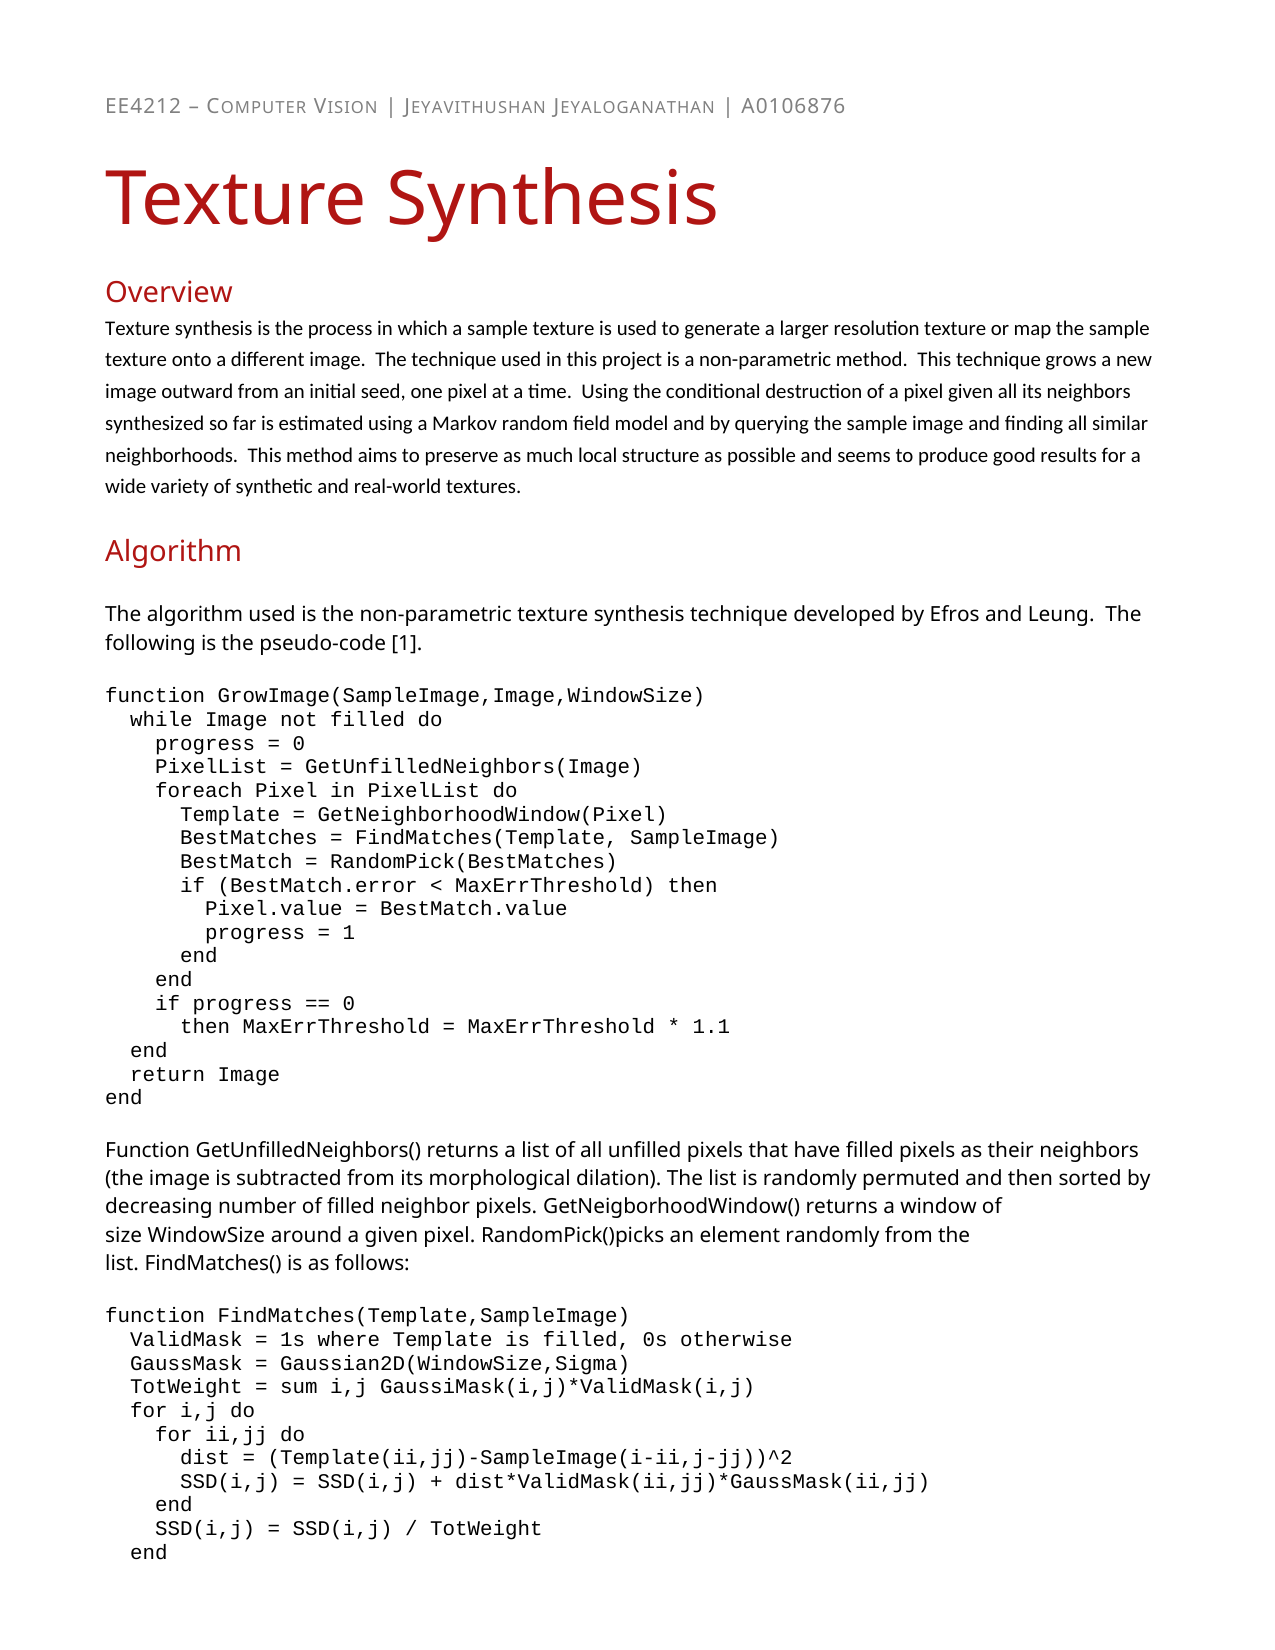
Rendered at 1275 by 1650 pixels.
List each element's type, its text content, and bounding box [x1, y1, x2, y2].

text for ii,jj do [105, 1423, 1170, 1447]
text end [105, 946, 1170, 969]
text SSD(i,j) = SSD(i,j) + dist*ValidMask(ii,jj)*GaussMask(ii,jj) [105, 1471, 1170, 1494]
text return Image [105, 1064, 1170, 1087]
text dist = (Template(ii,jj)-SampleImage(i-ii,j-jj))^2 [105, 1447, 1170, 1471]
text for i,j do [105, 1400, 1170, 1423]
text BestMatches = FindMatches(Template, SampleImage) [105, 827, 1170, 851]
text progress = 0 [105, 733, 1170, 756]
text end [105, 1494, 1170, 1518]
text GaussMask = Gaussian2D(WindowSize,Sigma) [105, 1353, 1170, 1376]
title Texture Synthesis [105, 144, 1170, 246]
text TotWeight = sum i,j GaussiMask(i,j)*ValidMask(i,j) [105, 1376, 1170, 1400]
text end [105, 1040, 1170, 1064]
subtitle Algorithm [105, 531, 1170, 570]
text Pixel.value = BestMatch.value [105, 898, 1170, 922]
text then MaxErrThreshold = MaxErrThreshold * 1.1 [105, 1016, 1170, 1040]
text end [105, 1087, 1170, 1111]
text EE4212 – Computer Vision | Jeyavithushan Jeyaloganathan | A0106876 [105, 92, 1080, 120]
text SSD(i,j) = SSD(i,j) / TotWeight [105, 1518, 1170, 1542]
text function FindMatches(Template,SampleImage) [105, 1305, 1170, 1329]
text ValidMask = 1s where Template is filled, 0s otherwise [105, 1329, 1170, 1353]
text Template = GetNeighborhoodWindow(Pixel) [105, 804, 1170, 827]
text Function GetUnfilledNeighbors() returns a list of all unfilled pixels that have filled pixels as their neighbors (the image is subtracted from its morphological dilation). The list is randomly permuted and then sorted by decreasing number of filled neighbor pixels. GetNeigborhoodWindow() returns a window of size WindowSize around a given pixel. RandomPick()picks an element randomly from the list. FindMatches() is as follows: [105, 1135, 1170, 1277]
text function GrowImage(SampleImage,Image,WindowSize) [105, 685, 1170, 709]
text if progress == 0 [105, 993, 1170, 1016]
text while Image not filled do [105, 709, 1170, 733]
text Texture synthesis is the process in which a sample texture is used to generate a larger resolution texture or map the sample texture onto a different image. The technique used in this project is a non-parametric method. This technique grows a new image outward from an initial seed, one pixel at a time. Using the conditional destruction of a pixel given all its neighbors synthesized so far is estimated using a Markov random field model and by querying the sample image and finding all similar neighborhoods. This method aims to preserve as much local structure as possible and seems to produce good results for a wide variety of synthetic and real-world textures. [105, 315, 1170, 499]
text foreach Pixel in PixelList do [105, 780, 1170, 804]
text The algorithm used is the non-parametric texture synthesis technique developed by Efros and Leung. The following is the pseudo-code [1]. [105, 599, 1170, 656]
text PixelList = GetUnfilledNeighbors(Image) [105, 756, 1170, 780]
text if (BestMatch.error < MaxErrThreshold) then [105, 874, 1170, 898]
text end [105, 969, 1170, 993]
text progress = 1 [105, 922, 1170, 946]
subtitle Overview [105, 271, 1170, 311]
text end [105, 1542, 1170, 1565]
text BestMatch = RandomPick(BestMatches) [105, 851, 1170, 874]
